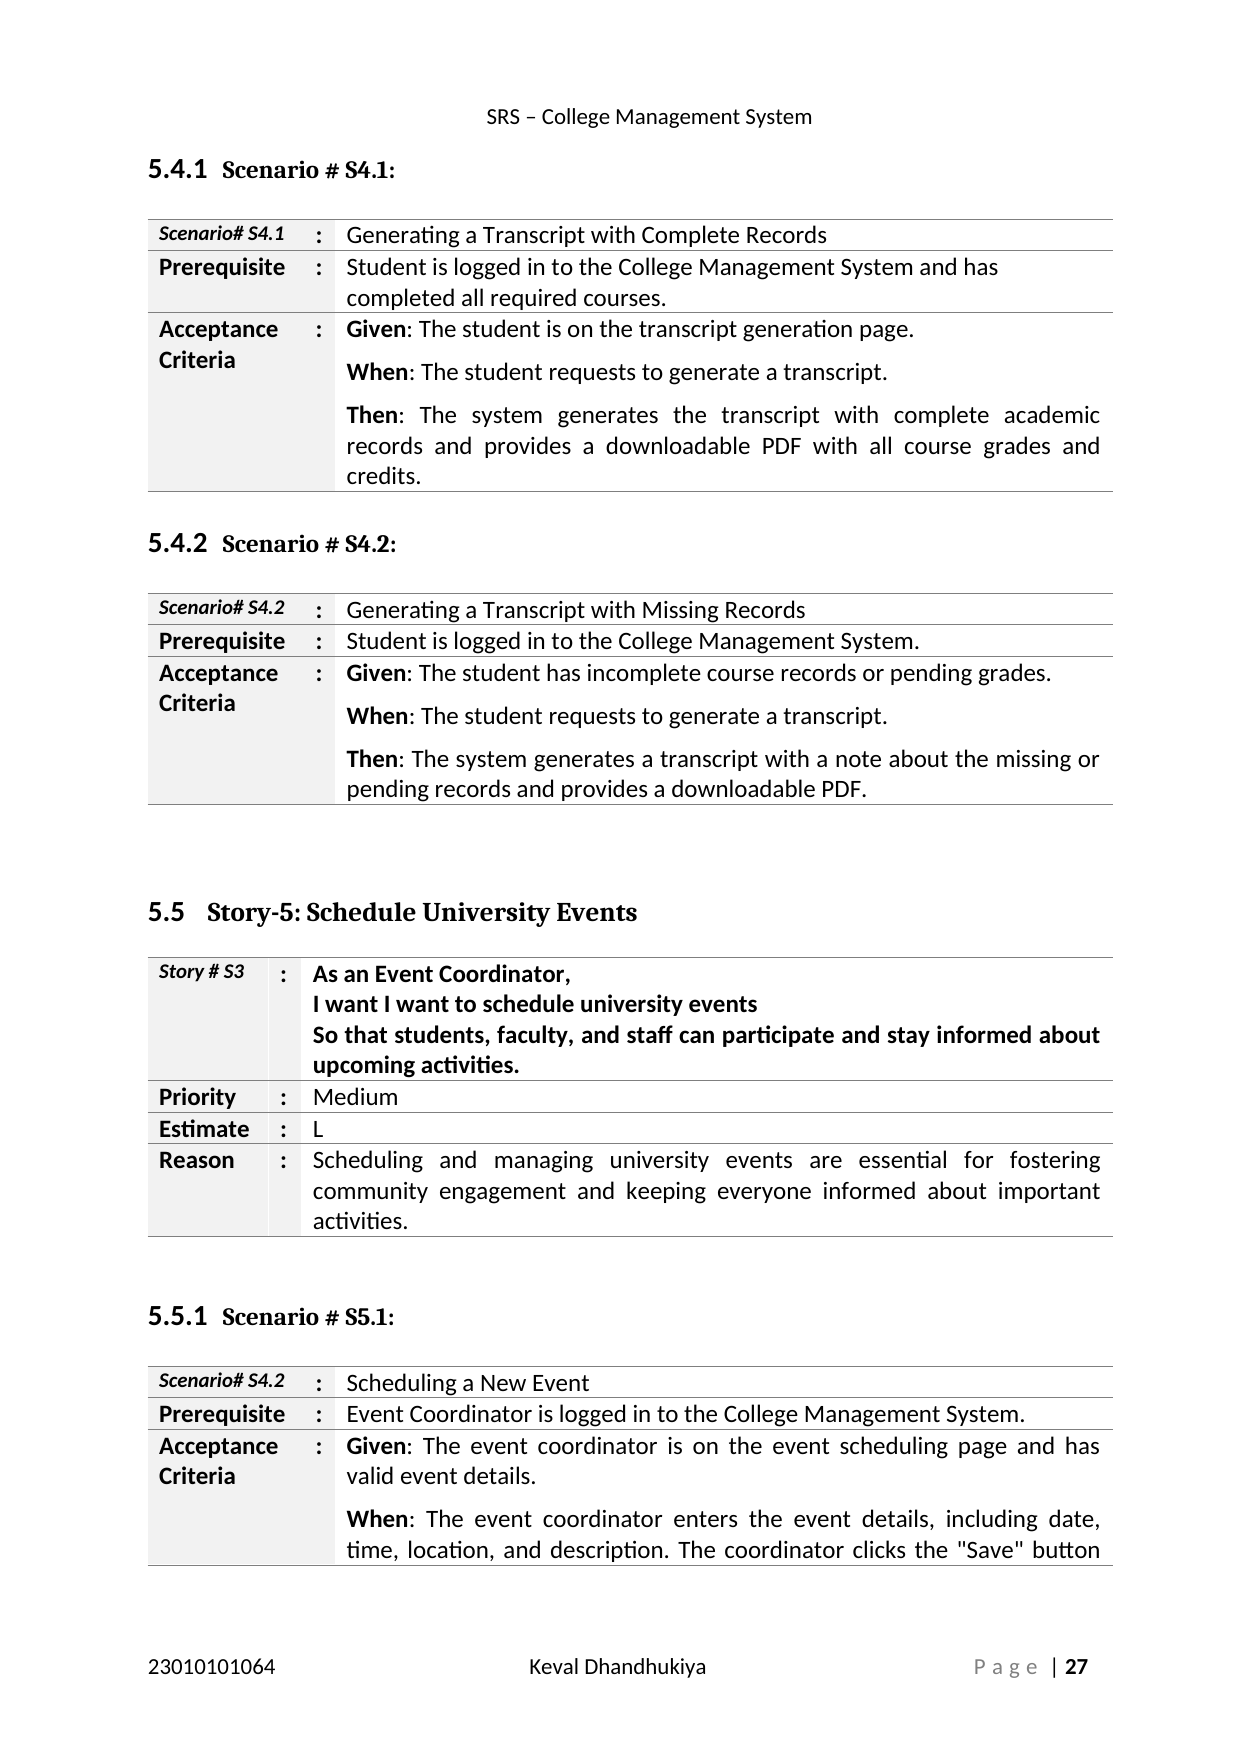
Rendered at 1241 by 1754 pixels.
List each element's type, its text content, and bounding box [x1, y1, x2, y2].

subtitle Scenario # S4.2: [148, 524, 1152, 560]
table_header As an Event Coordinator, I want I want to schedule university events So that students, faculty, and staff can participate and stay informed about upcoming activities. [301, 958, 1113, 1080]
table_cell Acceptance Criteria [148, 1430, 304, 1564]
table_cell : [269, 1144, 301, 1236]
table_cell Event Coordinator is logged in to the College Management System. [335, 1398, 1113, 1429]
table_cell : [269, 1081, 301, 1112]
table_cell Medium [301, 1081, 1113, 1112]
table_cell Reason [148, 1144, 268, 1236]
table_cell Estimate [148, 1113, 268, 1143]
table_cell Prerequisite [148, 625, 304, 656]
table_cell Acceptance Criteria [148, 657, 304, 804]
table_header Generating a Transcript with Complete Records [335, 220, 1113, 250]
table_header : [304, 1367, 335, 1397]
subtitle Scenario # S5.1: [148, 1297, 1152, 1333]
table_cell : [269, 1113, 301, 1143]
table_cell Prerequisite [148, 1398, 304, 1429]
table_cell L [301, 1113, 1113, 1143]
table_cell : [304, 313, 335, 491]
table_cell Scheduling and managing university events are essential for fostering community engagement and keeping everyone informed about important activities. [301, 1144, 1113, 1236]
table_cell Student is logged in to the College Management System. [335, 625, 1113, 656]
table_header Scenario# S4.2 [148, 594, 304, 624]
subtitle Scenario # S4.1: [148, 150, 1152, 186]
table_header Scenario# S4.2 [148, 1367, 304, 1397]
table_header Scenario# S4.1 [148, 220, 304, 250]
table_cell Student is logged in to the College Management System and has completed all required courses. [335, 251, 1113, 312]
subtitle Story-5: Schedule University Events [148, 893, 1152, 929]
table_cell : [304, 251, 335, 312]
table_cell : [304, 1398, 335, 1429]
table_cell Prerequisite [148, 251, 304, 312]
table_header Scheduling a New Event [335, 1367, 1113, 1397]
table_cell : [304, 1430, 335, 1564]
table_header : [304, 220, 335, 250]
table_cell : [304, 657, 335, 804]
table_cell Priority [148, 1081, 268, 1112]
table_cell Acceptance Criteria [148, 313, 304, 491]
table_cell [335, 1430, 1113, 1564]
table_header : [269, 958, 301, 1080]
table_cell Given: The student is on the transcript generation page. When: The student requests to generate a transcript. Then: The system generates the transcript with complete academic records and provides a downloadable PDF with all course grades and credits. [335, 313, 1113, 491]
table_cell : [304, 625, 335, 656]
table_header : [304, 594, 335, 624]
table_header Story # S3 [148, 958, 268, 1080]
table_header Generating a Transcript with Missing Records [335, 594, 1113, 624]
table_cell Given: The student has incomplete course records or pending grades. When: The student requests to generate a transcript. Then: The system generates a transcript with a note about the missing or pending records and provides a downloadable PDF. [335, 657, 1113, 804]
